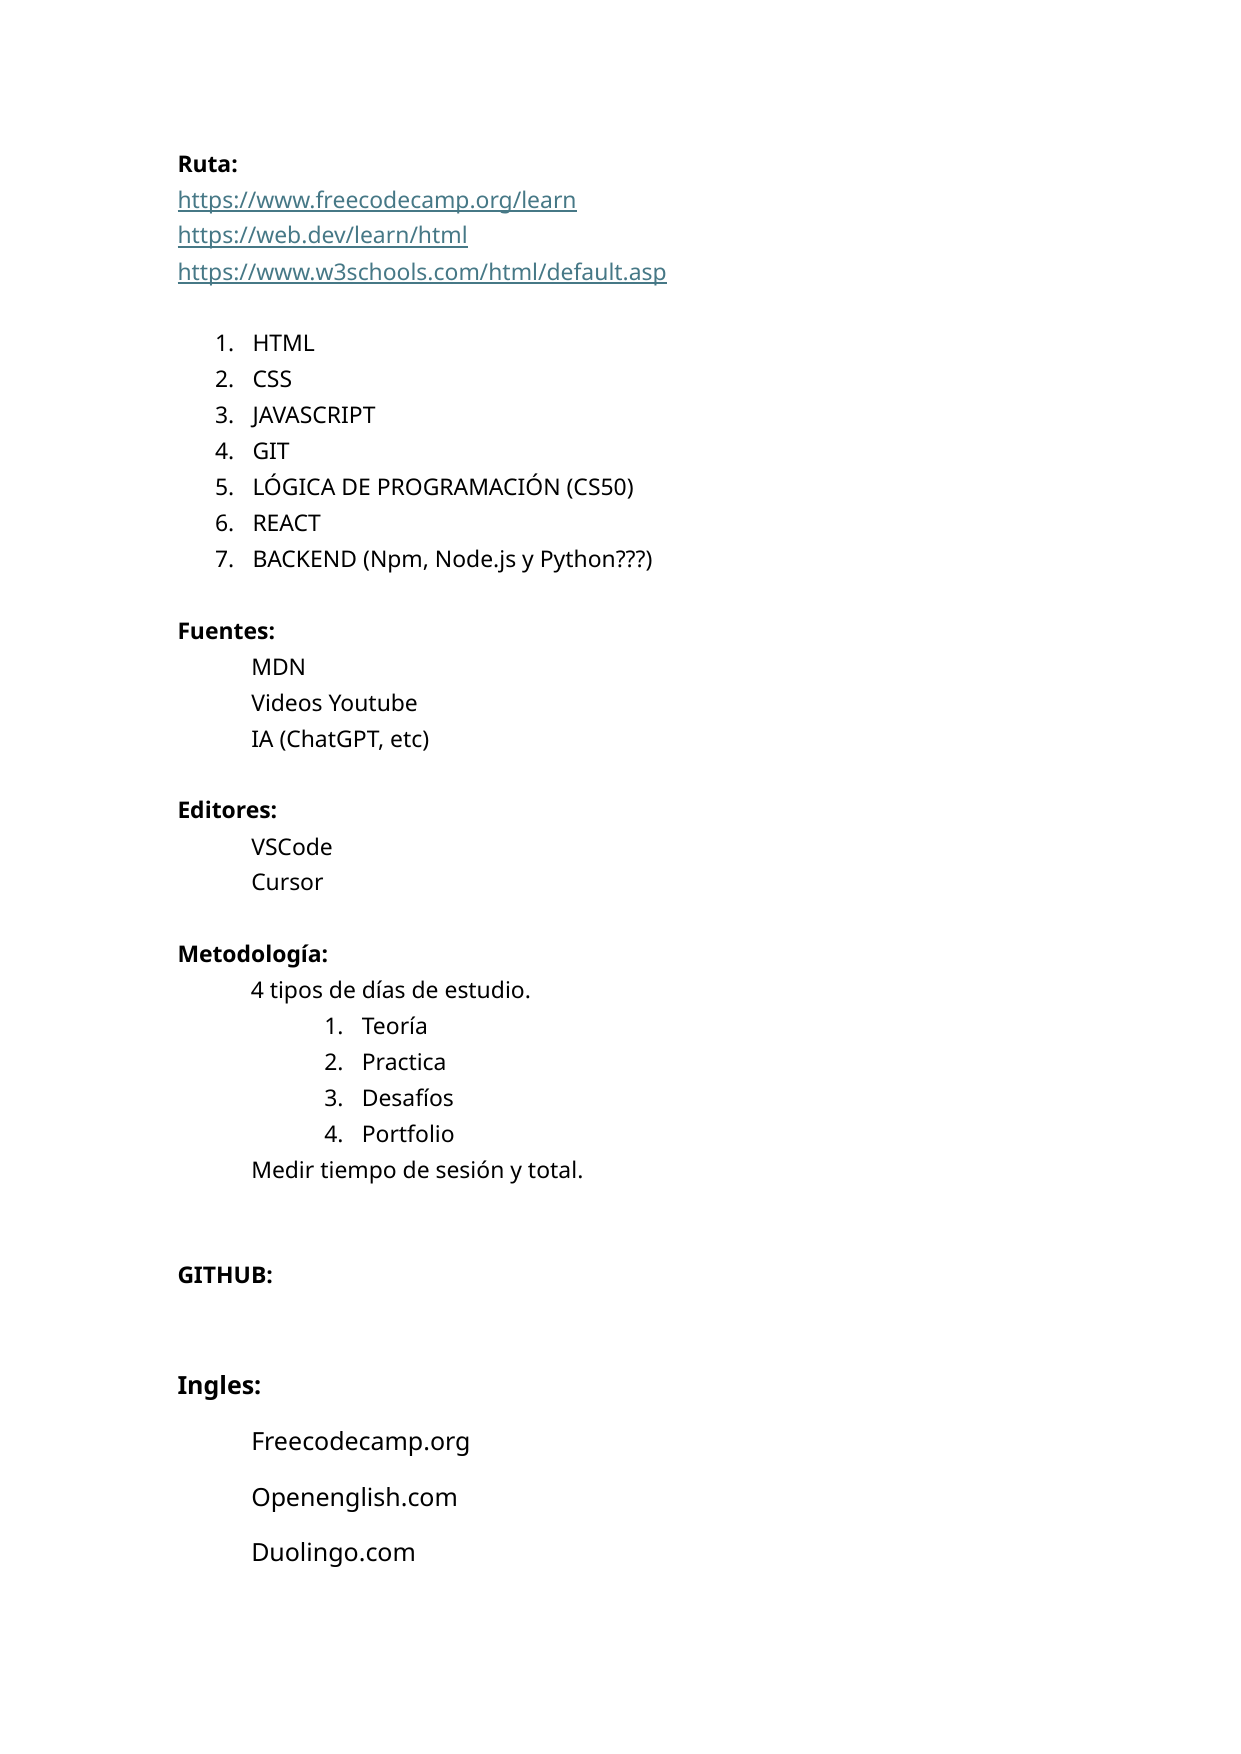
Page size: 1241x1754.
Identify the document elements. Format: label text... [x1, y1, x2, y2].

text GITHUB: [177, 1259, 1063, 1290]
text MDN [251, 651, 1063, 682]
list Desafíos [324, 1082, 1063, 1113]
text Metodología: [177, 938, 1063, 969]
text Medir tiempo de sesión y total. [251, 1154, 1063, 1185]
text Ingles: [177, 1367, 1063, 1402]
list BACKEND (Npm, Node.js y Python???) [215, 543, 1063, 574]
list CSS [215, 363, 1063, 394]
text https://www.w3schools.com/html/default.asp [177, 255, 1063, 287]
text VSCode [177, 830, 1063, 862]
text Duolingo.com [177, 1535, 1063, 1569]
list LÓGICA DE PROGRAMACIÓN (CS50) [215, 471, 1063, 502]
text Videos Youtube [251, 687, 1063, 718]
text Cursor [177, 866, 1063, 898]
text Freecodecamp.org [177, 1423, 1063, 1457]
text IA (ChatGPT, etc) [251, 723, 1063, 754]
list Teoría [324, 1010, 1063, 1041]
text 4 tipos de días de estudio. [251, 974, 1063, 1005]
list GIT [215, 435, 1063, 466]
text https://www.freecodecamp.org/learn [177, 183, 1063, 215]
text Editores: [177, 794, 1063, 826]
list REACT [215, 507, 1063, 538]
text Openenglish.com [177, 1479, 1063, 1513]
text https://web.dev/learn/html [177, 219, 1063, 251]
list Portfolio [324, 1118, 1063, 1149]
list HTML [215, 327, 1063, 358]
text Fuentes: [177, 615, 1063, 646]
text Ruta: [177, 148, 1063, 179]
list JAVASCRIPT [215, 399, 1063, 430]
list Practica [324, 1046, 1063, 1077]
